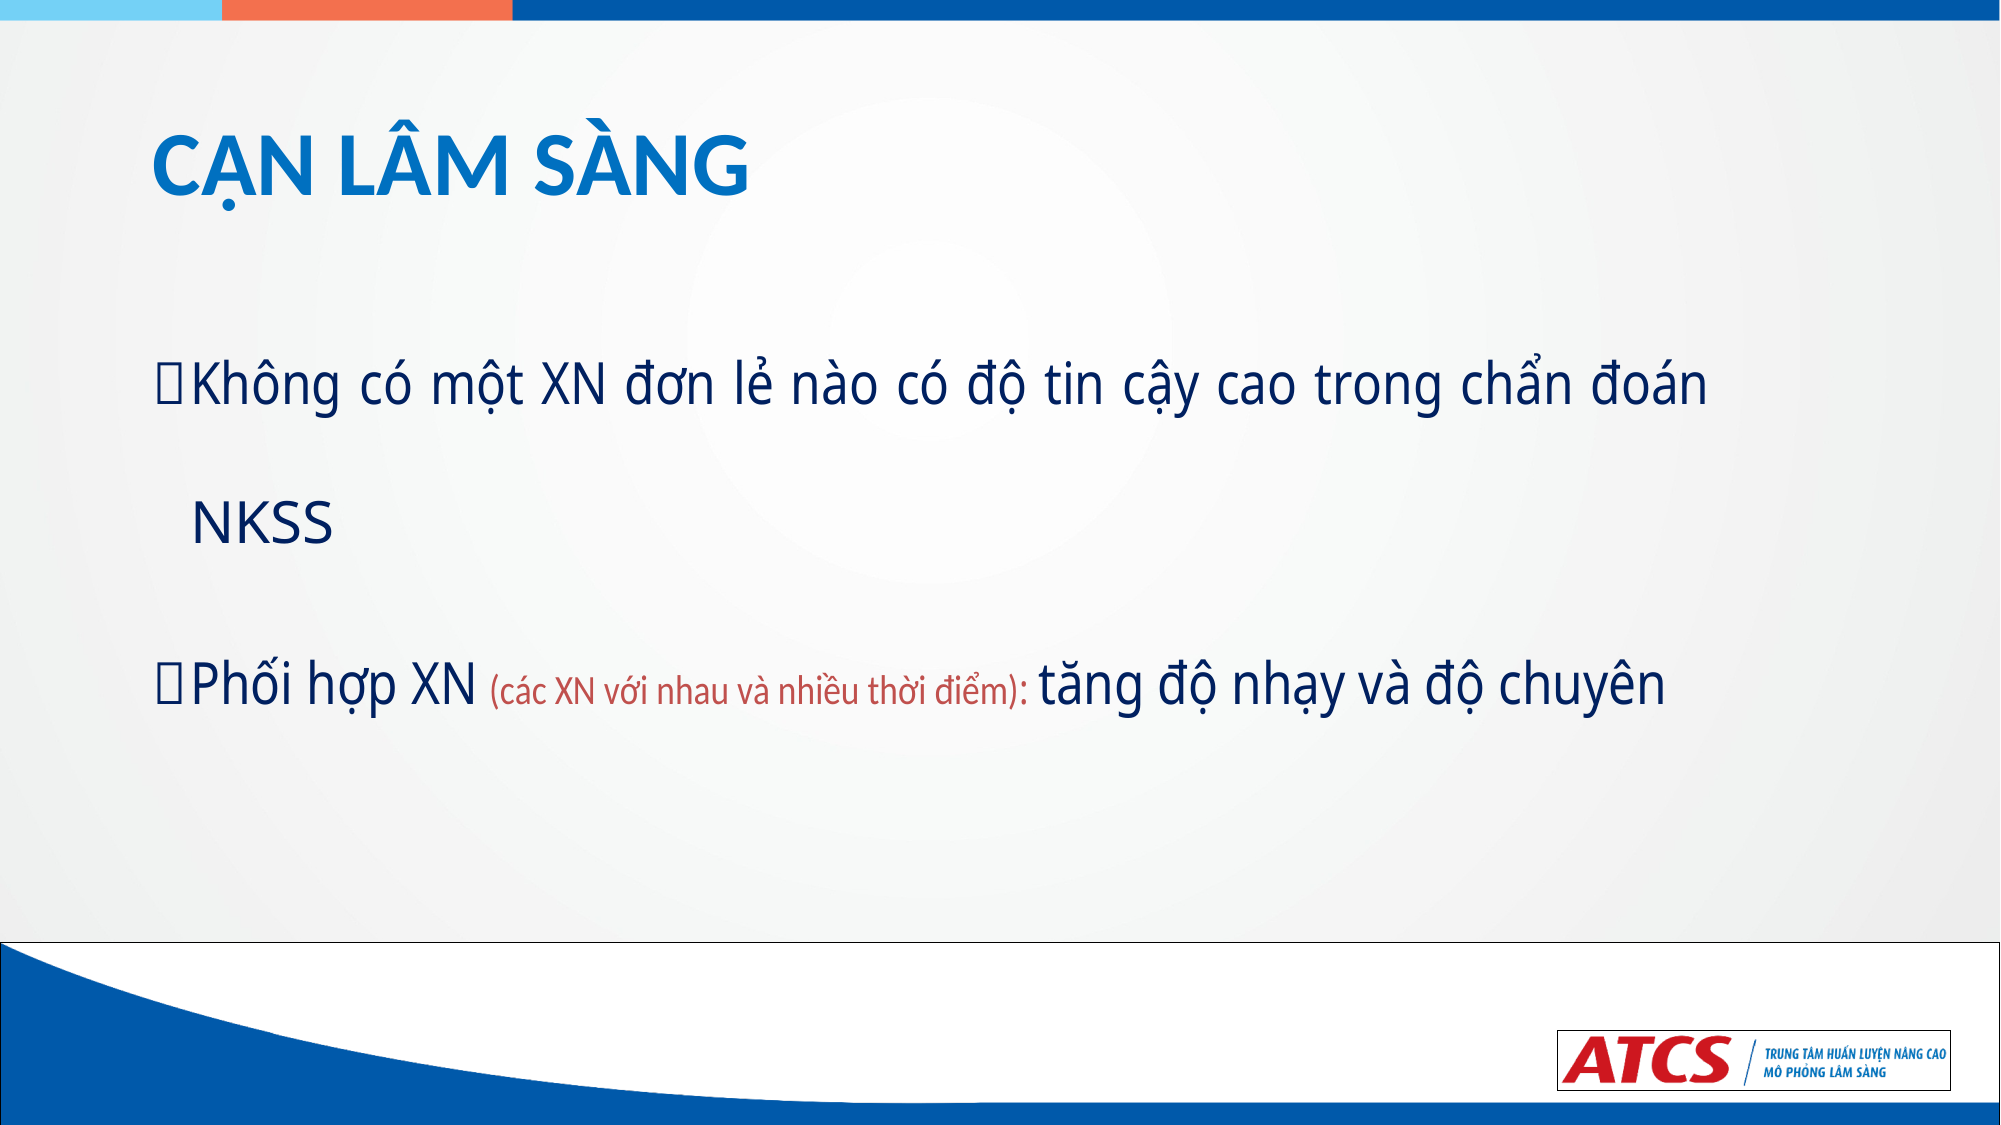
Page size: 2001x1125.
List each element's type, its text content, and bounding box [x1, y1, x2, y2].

list Không có một XN đơn lẻ nào có độ tin cậy cao trong chẩn đoán NKSS [152, 342, 1836, 561]
picture [0, 0, 2001, 1125]
subtitle CẬN LÂM SÀNG [152, 107, 2000, 218]
picture [1, 943, 1999, 1125]
list Phối hợp XN (các XN với nhau và nhiều thời điểm): tăng độ nhạy và độ chuyên [152, 642, 2000, 722]
